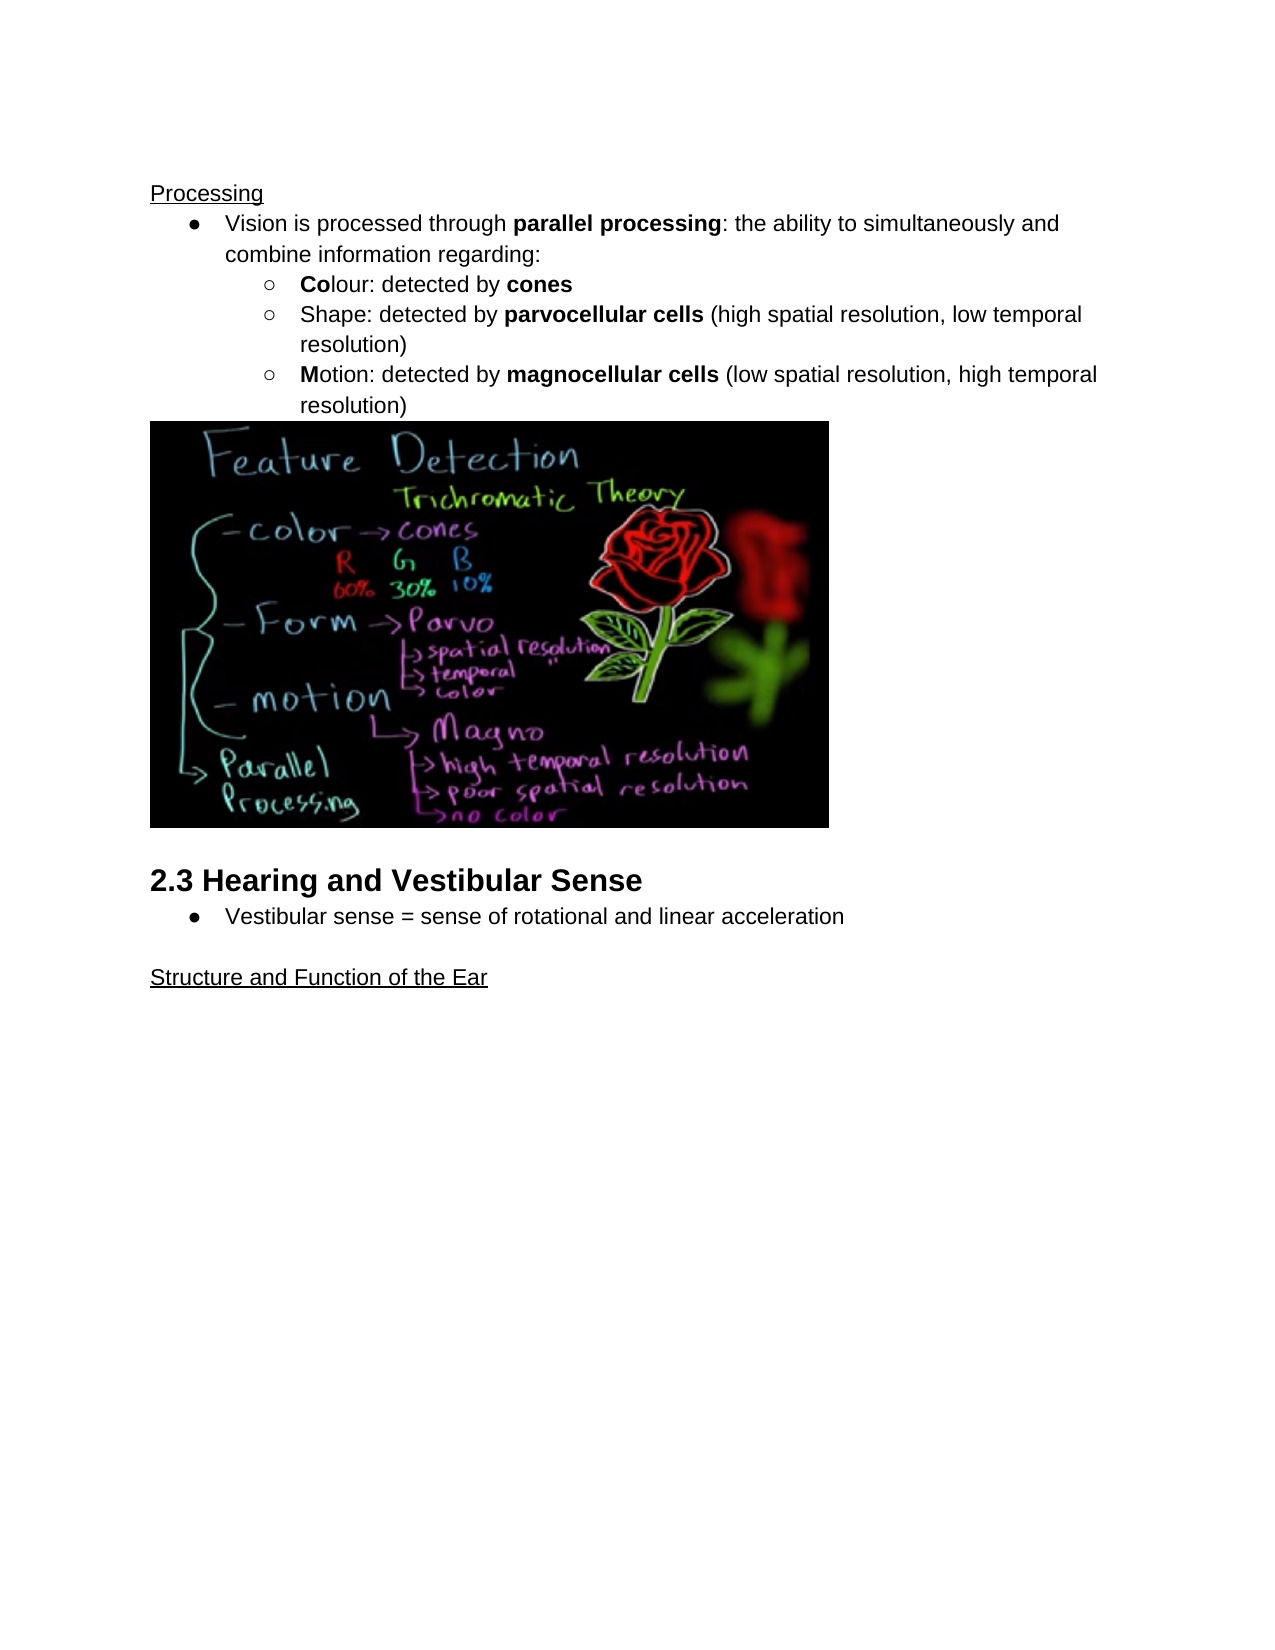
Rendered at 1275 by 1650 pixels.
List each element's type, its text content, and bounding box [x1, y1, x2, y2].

list Colour: detected by cones [262, 271, 1125, 297]
list Vision is processed through parallel processing: the ability to simultaneously and combine information regarding: [187, 210, 1125, 267]
list Motion: detected by magnocellular cells (low spatial resolution, high temporal resolution) [262, 361, 1125, 418]
text Processing [150, 180, 1125, 207]
text Structure and Function of the Ear [150, 963, 1125, 990]
picture [150, 421, 829, 828]
list Vestibular sense = sense of rotational and linear acceleration [187, 903, 1125, 929]
text 2.3 Hearing and Vestibular Sense [150, 862, 1125, 898]
list Shape: detected by parvocellular cells (high spatial resolution, low temporal resolution) [262, 301, 1125, 358]
